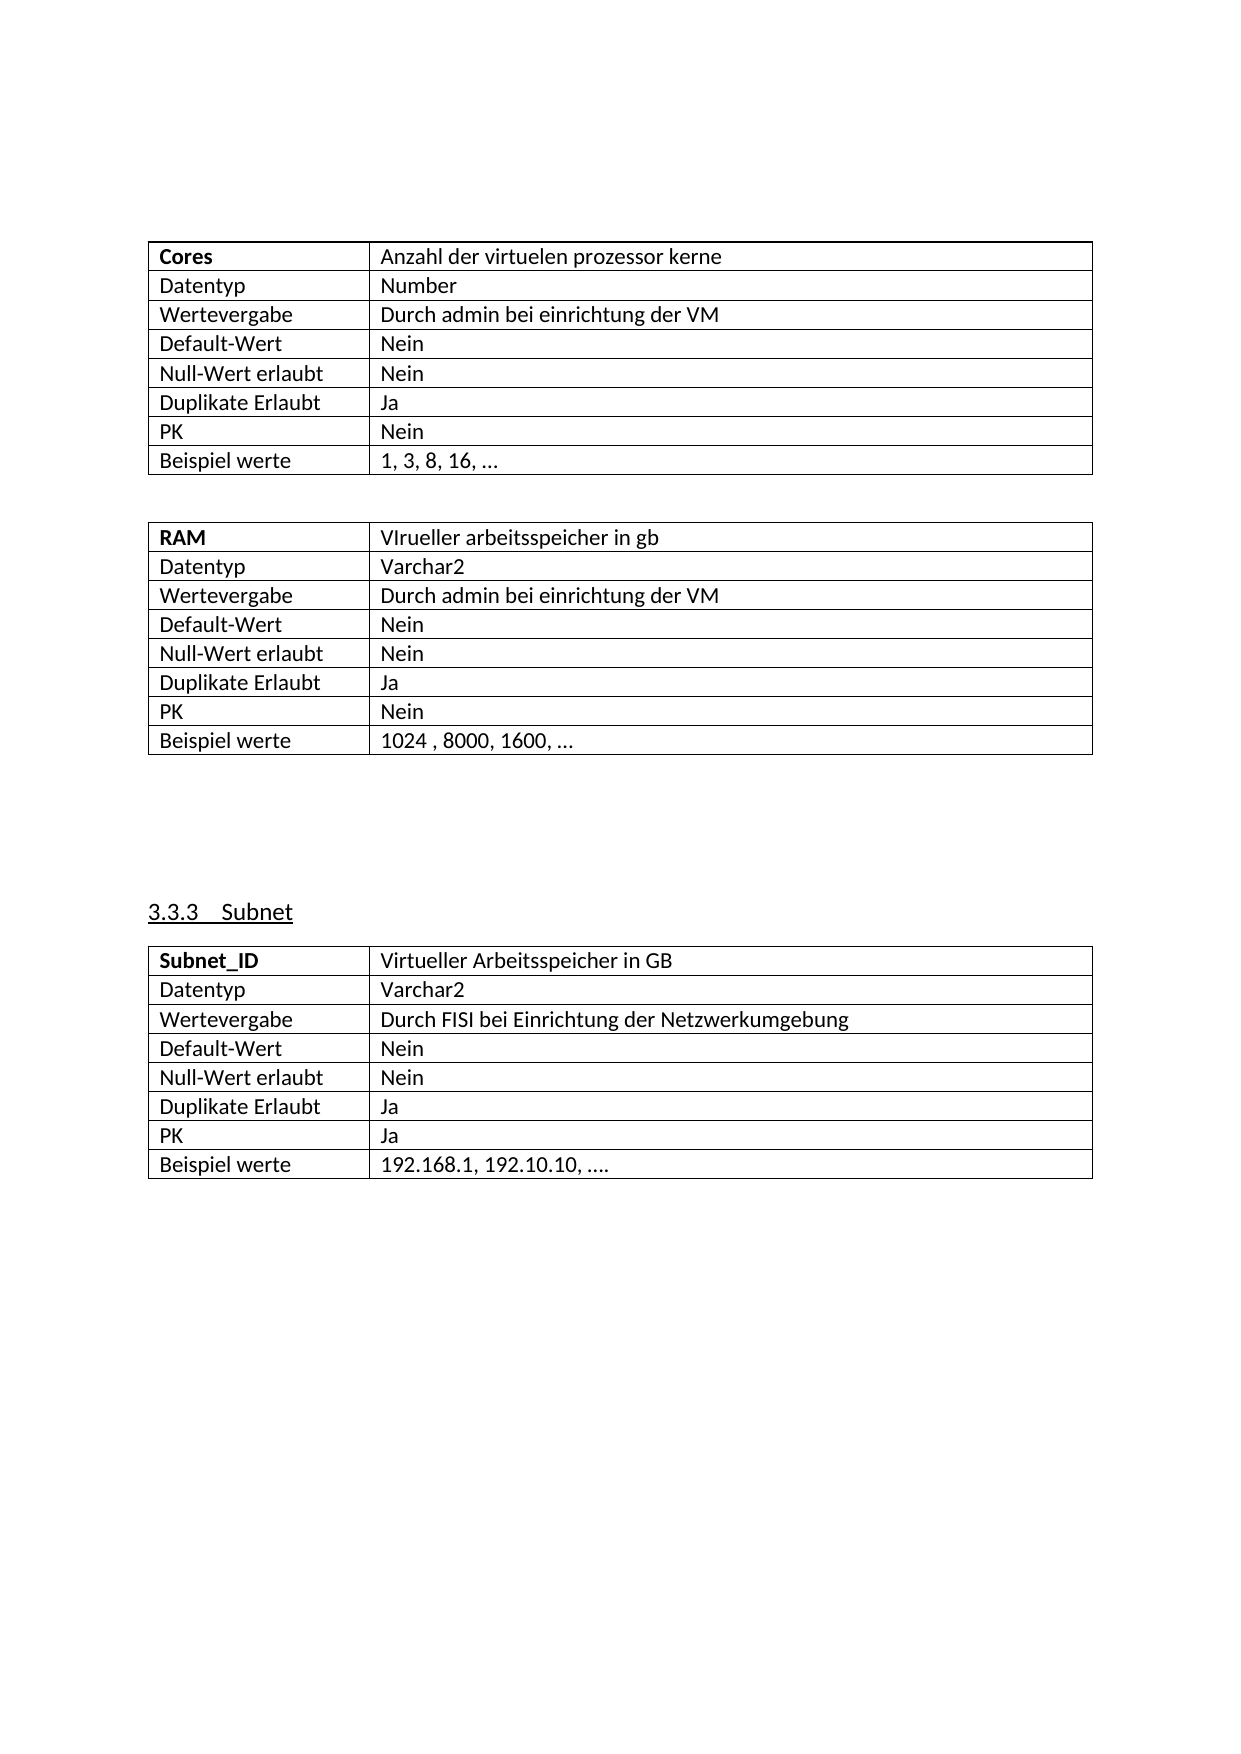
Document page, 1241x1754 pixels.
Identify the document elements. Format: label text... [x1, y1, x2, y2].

table_cell PK [149, 697, 369, 725]
table_header Virtueller Arbeitsspeicher in GB [370, 947, 1092, 974]
table_cell Duplikate Erlaubt [149, 1092, 369, 1120]
table_cell Varchar2 [370, 552, 1092, 580]
table_cell Nein [370, 639, 1092, 667]
table_cell Default-Wert [149, 1034, 369, 1062]
table_cell Datentyp [149, 271, 369, 299]
table_cell Datentyp [149, 552, 369, 580]
table_cell Nein [370, 1034, 1092, 1062]
table_cell Nein [370, 417, 1092, 445]
table_cell Varchar2 [370, 976, 1092, 1004]
table_cell Null-Wert erlaubt [149, 639, 369, 667]
table_cell Nein [370, 330, 1092, 358]
table_header RAM [149, 523, 369, 551]
table_cell Durch FISI bei Einrichtung der Netzwerkumgebung [370, 1005, 1092, 1033]
table_cell Wertevergabe [149, 1005, 369, 1033]
table_cell Wertevergabe [149, 301, 369, 328]
table_cell Ja [370, 1092, 1092, 1120]
table_cell Wertevergabe [149, 581, 369, 609]
table_cell Number [370, 271, 1092, 299]
table_cell PK [149, 417, 369, 445]
table_header Anzahl der virtuelen prozessor kerne [370, 243, 1092, 270]
table_cell 192.168.1, 192.10.10, …. [370, 1150, 1092, 1178]
table_cell Durch admin bei einrichtung der VM [370, 301, 1092, 328]
table_cell Beispiel werte [149, 446, 369, 474]
text 3.3.3 Subnet [148, 896, 1093, 926]
table_cell Durch admin bei einrichtung der VM [370, 581, 1092, 609]
table_cell Null-Wert erlaubt [149, 1063, 369, 1091]
table_header VIrueller arbeitsspeicher in gb [370, 523, 1092, 551]
table_header Cores [149, 243, 369, 270]
table_cell Beispiel werte [149, 726, 369, 754]
table_cell Null-Wert erlaubt [149, 359, 369, 387]
table_cell Ja [370, 668, 1092, 696]
table_cell Beispiel werte [149, 1150, 369, 1178]
table_header Subnet_ID [149, 947, 369, 974]
table_cell Ja [370, 1121, 1092, 1149]
table_cell Nein [370, 610, 1092, 638]
table_cell Nein [370, 697, 1092, 725]
table_cell 1024 , 8000, 1600, … [370, 726, 1092, 754]
table_cell Default-Wert [149, 330, 369, 358]
table_cell Nein [370, 359, 1092, 387]
table_cell PK [149, 1121, 369, 1149]
table_cell Nein [370, 1063, 1092, 1091]
table_cell Duplikate Erlaubt [149, 668, 369, 696]
table_cell 1, 3, 8, 16, … [370, 446, 1092, 474]
table_cell Duplikate Erlaubt [149, 388, 369, 416]
table_cell Ja [370, 388, 1092, 416]
table_cell Default-Wert [149, 610, 369, 638]
table_cell Datentyp [149, 976, 369, 1004]
